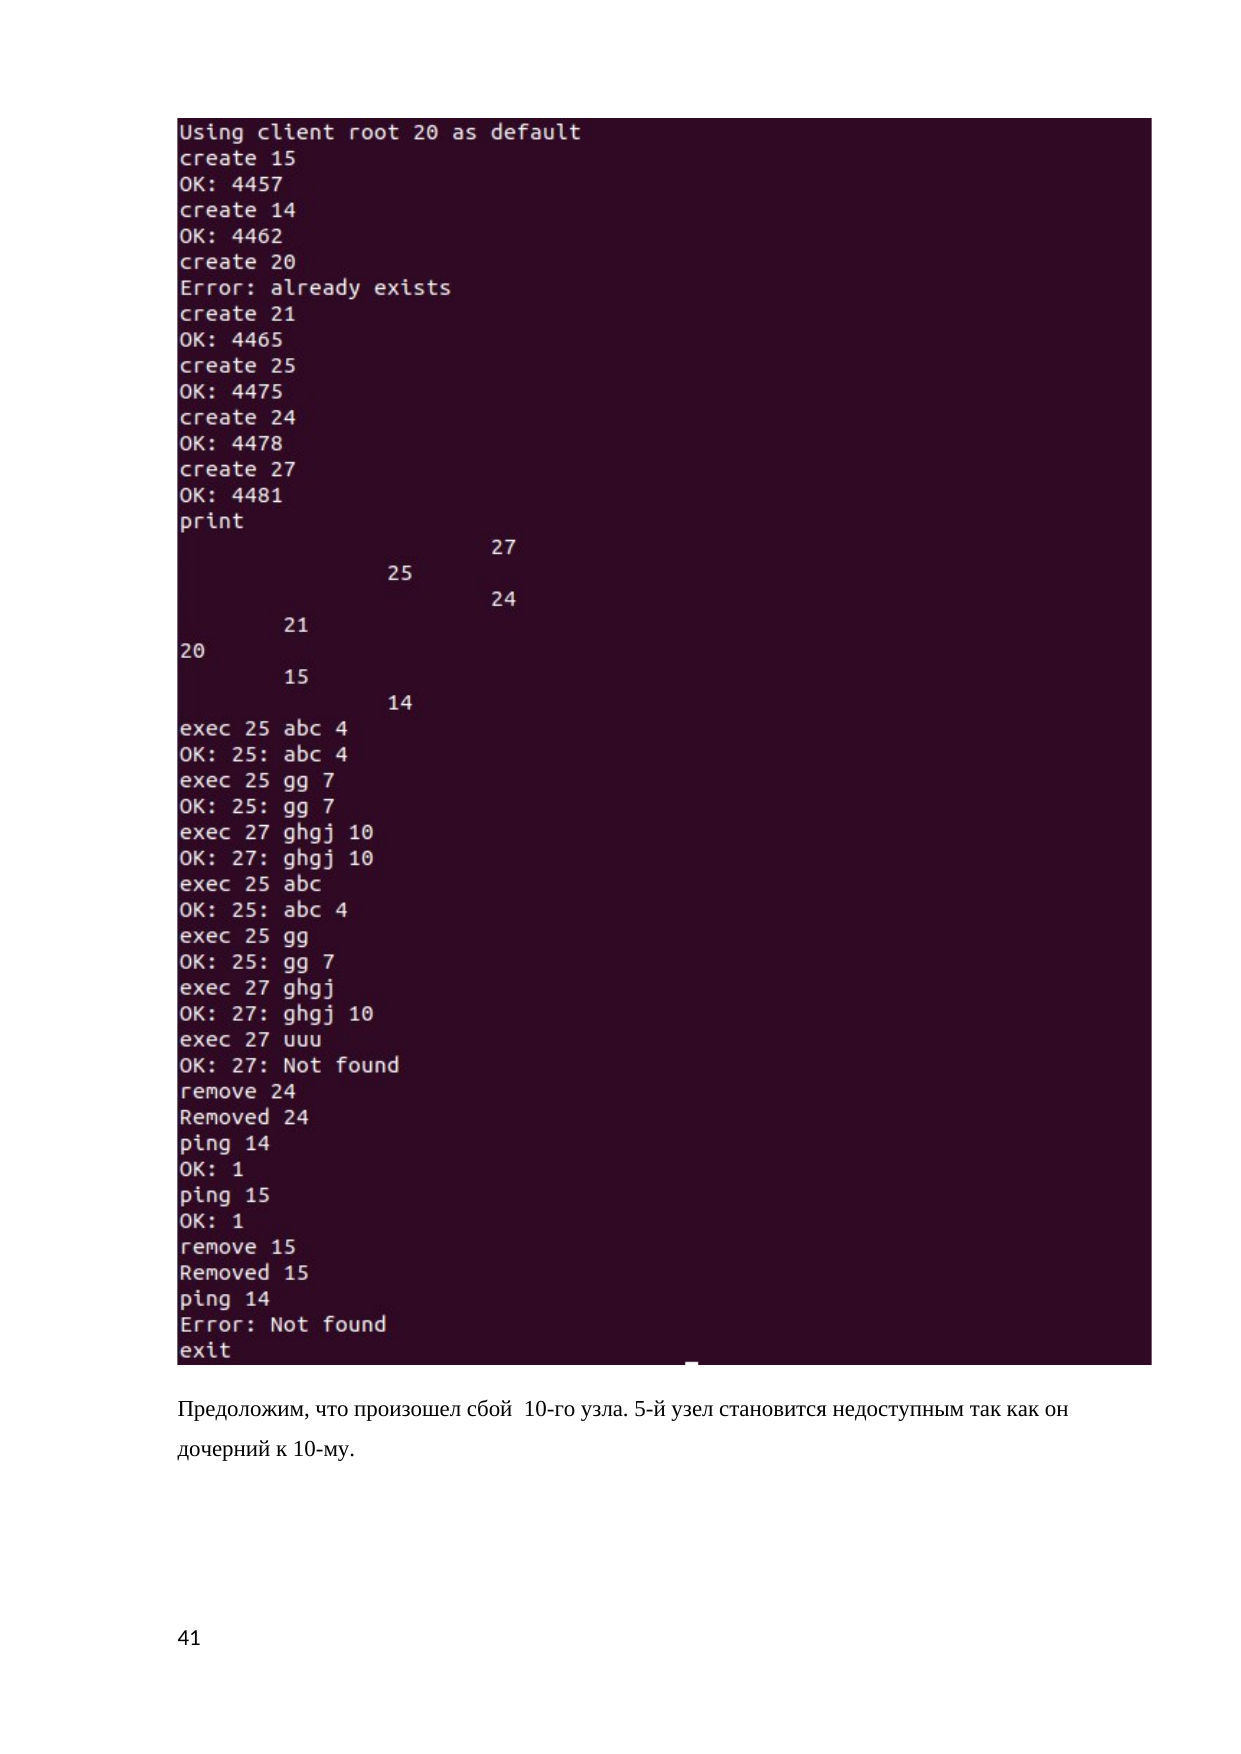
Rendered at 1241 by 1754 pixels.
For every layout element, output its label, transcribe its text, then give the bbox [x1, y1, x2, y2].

text Предоложим, что произошел сбой 10-го узла. 5-й узел становится недоступным так как он дочерний к 10-му. [177, 1395, 1152, 1461]
picture [177, 118, 1152, 1365]
